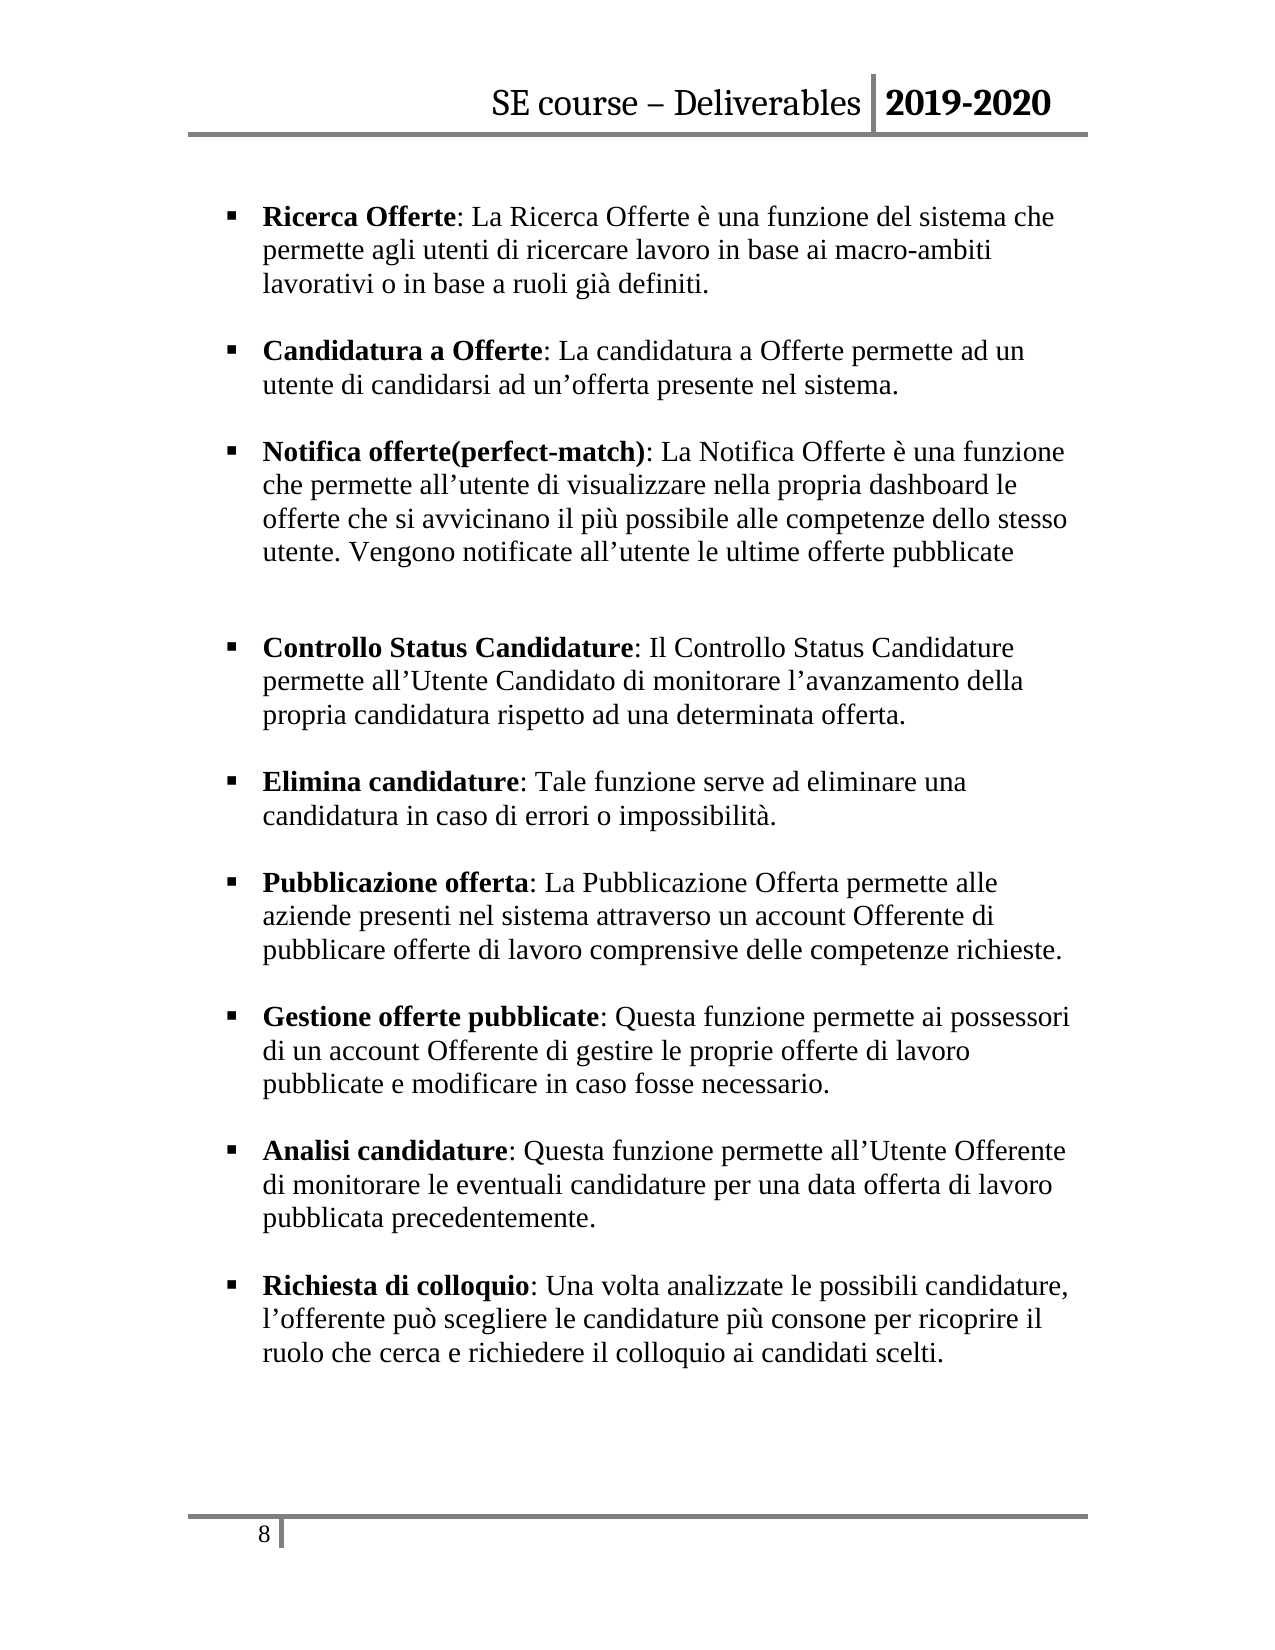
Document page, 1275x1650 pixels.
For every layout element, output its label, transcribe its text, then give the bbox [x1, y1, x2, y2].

list Elimina candidature: Tale funzione serve ad eliminare una candidatura in caso di errori o impossibilità. [225, 764, 1087, 831]
list Gestione offerte pubblicate: Questa funzione permette ai possessori di un account Offerente di gestire le proprie offerte di lavoro pubblicate e modificare in caso fosse necessario. [225, 999, 1087, 1100]
list Pubblicazione offerta: La Pubblicazione Offerta permette alle aziende presenti nel sistema attraverso un account Offerente di pubblicare offerte di lavoro comprensive delle competenze richieste. [225, 865, 1087, 966]
list Notifica offerte(perfect-match): La Notifica Offerte è una funzione che permette all’utente di visualizzare nella propria dashboard le offerte che si avvicinano il più possibile alle competenze dello stesso utente. Vengono notificate all’utente le ultime offerte pubblicate [225, 434, 1087, 568]
list Analisi candidature: Questa funzione permette all’Utente Offerente di monitorare le eventuali candidature per una data offerta di lavoro pubblicata precedentemente. [225, 1133, 1087, 1234]
list Candidatura a Offerte: La candidatura a Offerte permette ad un utente di candidarsi ad un’offerta presente nel sistema. [225, 333, 1087, 400]
list Richiesta di colloquio: Una volta analizzate le possibili candidature, l’offerente può scegliere le candidature più consone per ricoprire il ruolo che cerca e richiedere il colloquio ai candidati scelti. [225, 1268, 1087, 1368]
list Controllo Status Candidature: Il Controllo Status Candidature permette all’Utente Candidato di monitorare l’avanzamento della propria candidatura rispetto ad una determinata offerta. [225, 630, 1087, 731]
list Ricerca Offerte: La Ricerca Offerte è una funzione del sistema che permette agli utenti di ricercare lavoro in base ai macro-ambiti lavorativi o in base a ruoli già definiti. [225, 199, 1087, 299]
